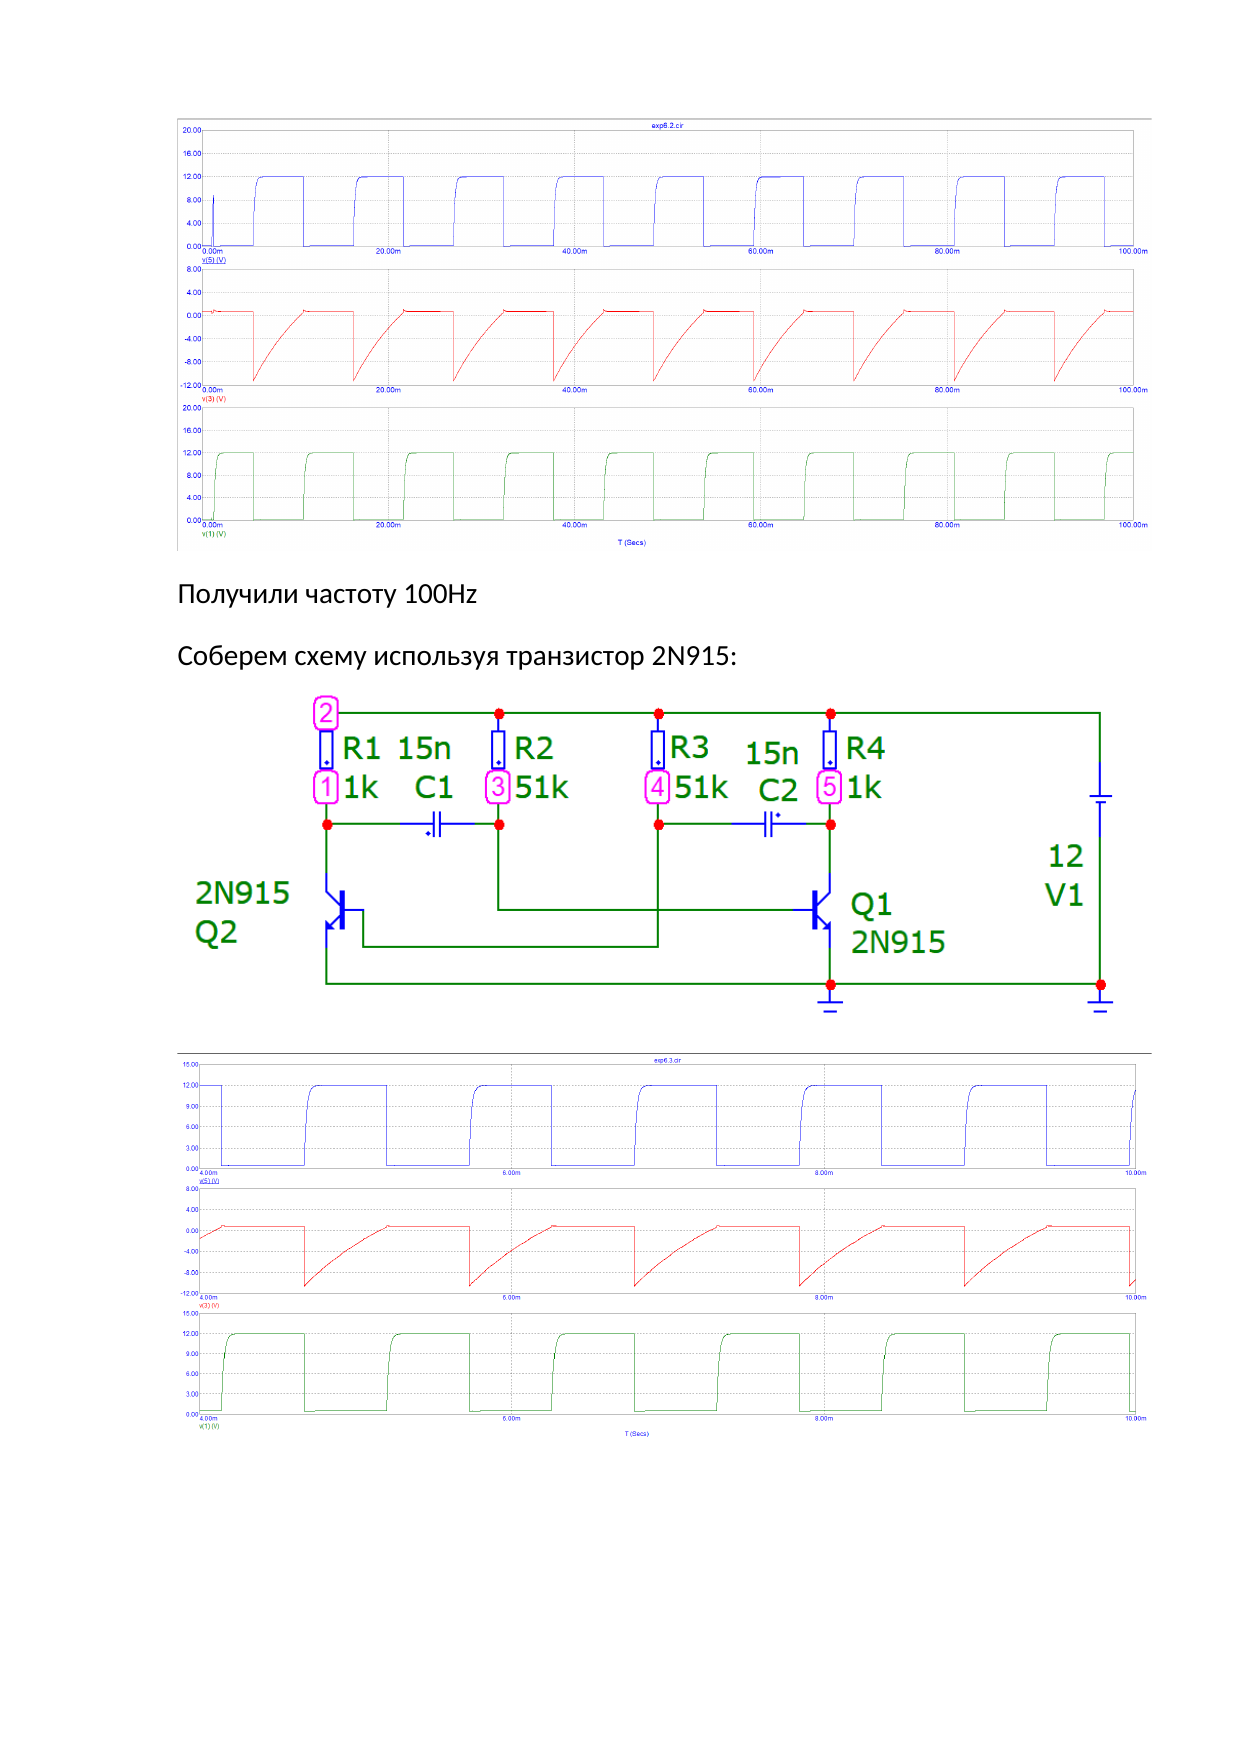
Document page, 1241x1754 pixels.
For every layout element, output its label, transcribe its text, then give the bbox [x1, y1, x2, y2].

picture [177, 676, 1152, 1029]
text Соберем схему используя транзистор 2N915: [177, 637, 1152, 676]
picture [177, 118, 1152, 551]
picture [177, 1053, 1152, 1441]
text Получили частоту 100Hz [177, 575, 1152, 611]
